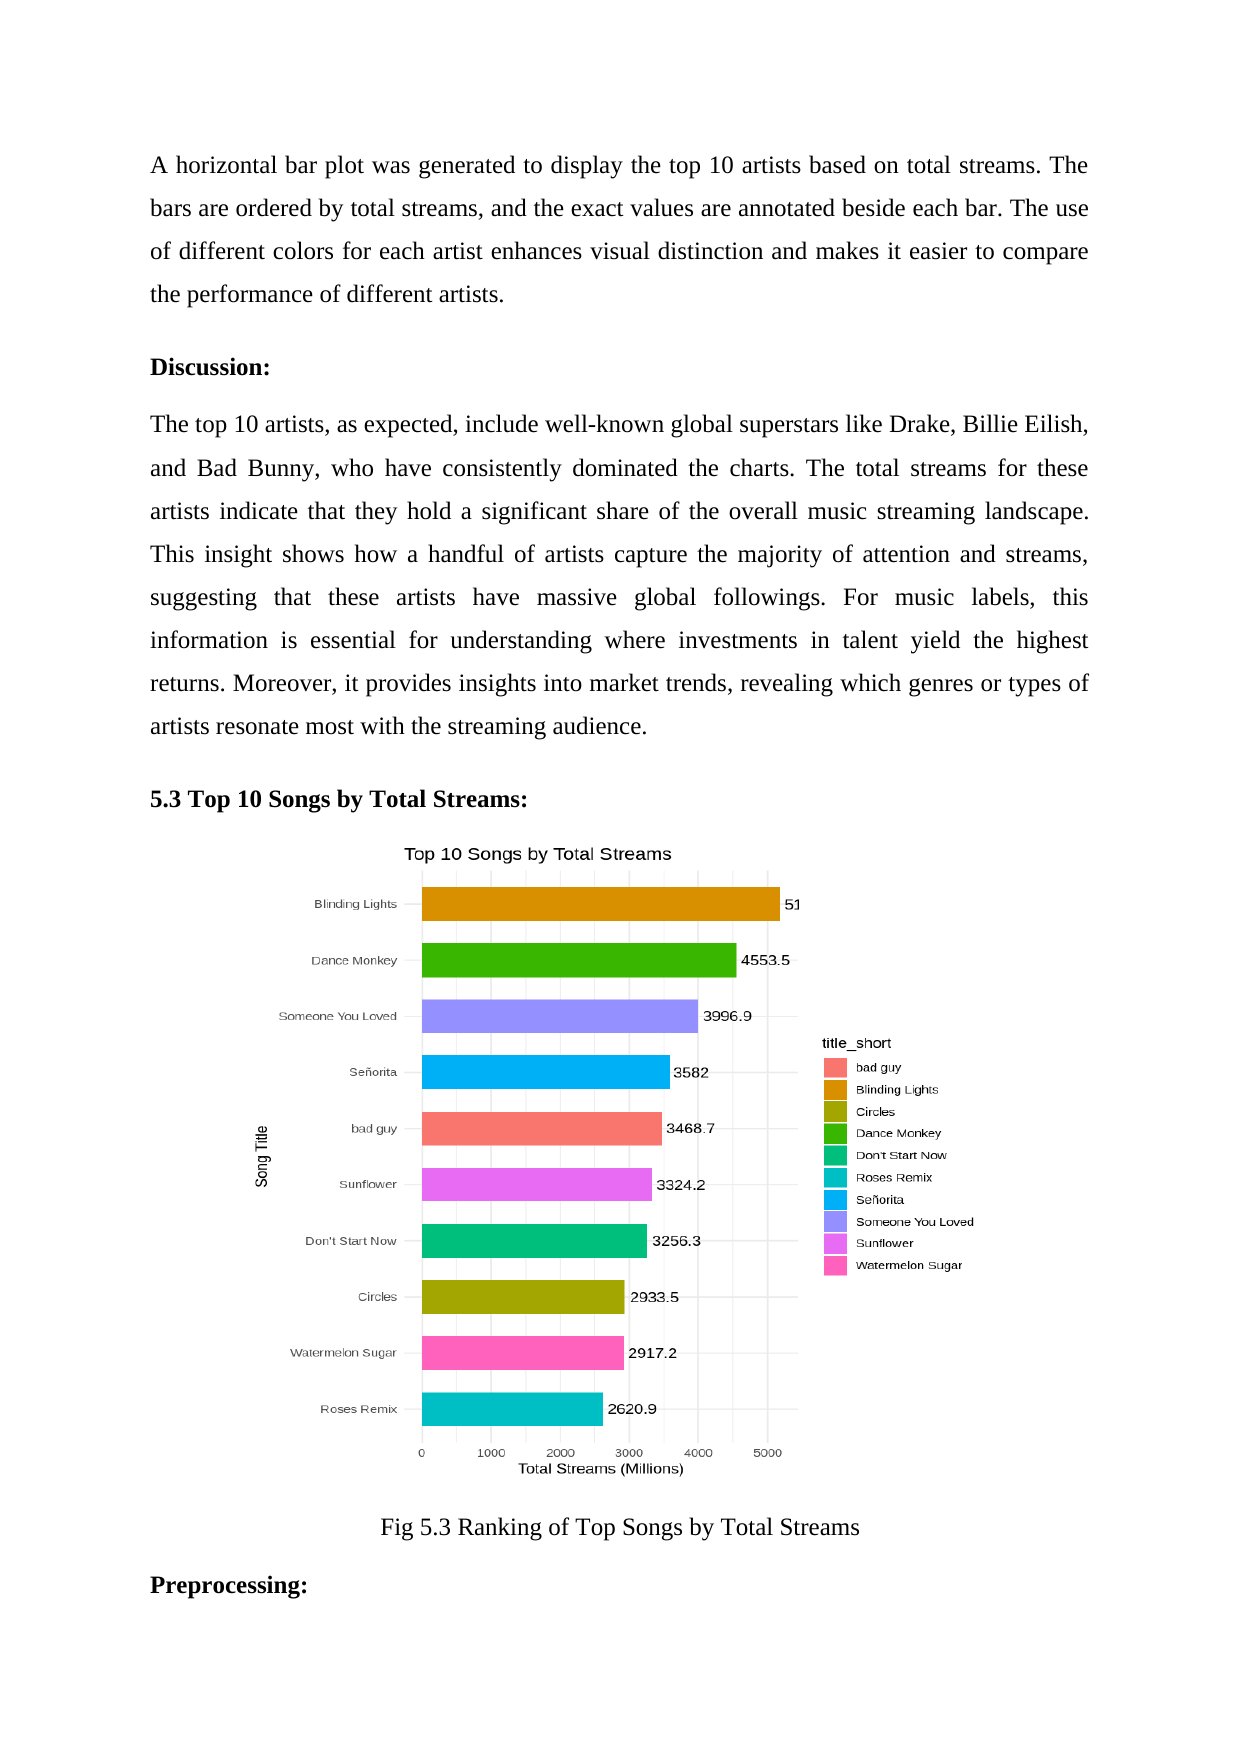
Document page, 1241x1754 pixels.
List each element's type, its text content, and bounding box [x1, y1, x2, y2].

text 5.3 Top 10 Songs by Total Streams: [150, 784, 1090, 812]
text A horizontal bar plot was generated to display the top 10 artists based on total streams. The bars are ordered by total streams, and the exact values are annotated beside each bar. The use of different colors for each artist enhances visual distinction and makes it easier to compare the performance of different artists. [150, 150, 1090, 308]
text Preprocessing: [150, 1570, 1090, 1599]
text Fig 5.3 Ranking of Top Songs by Total Streams [150, 1512, 1090, 1541]
text The top 10 artists, as expected, include well-known global superstars like Drake, Billie Eilish, and Bad Bunny, who have consistently dominated the charts. The total streams for these artists indicate that they hold a significant share of the overall music streaming landscape. This insight shows how a handful of artists capture the majority of attention and streams, suggesting that these artists have massive global followings. For music labels, this information is essential for understanding where investments in talent yield the highest returns. Moreover, it provides insights into market trends, revealing which genres or types of artists resonate most with the streaming audience. [150, 409, 1090, 740]
picture [247, 841, 993, 1483]
text Discussion: [150, 352, 1090, 380]
